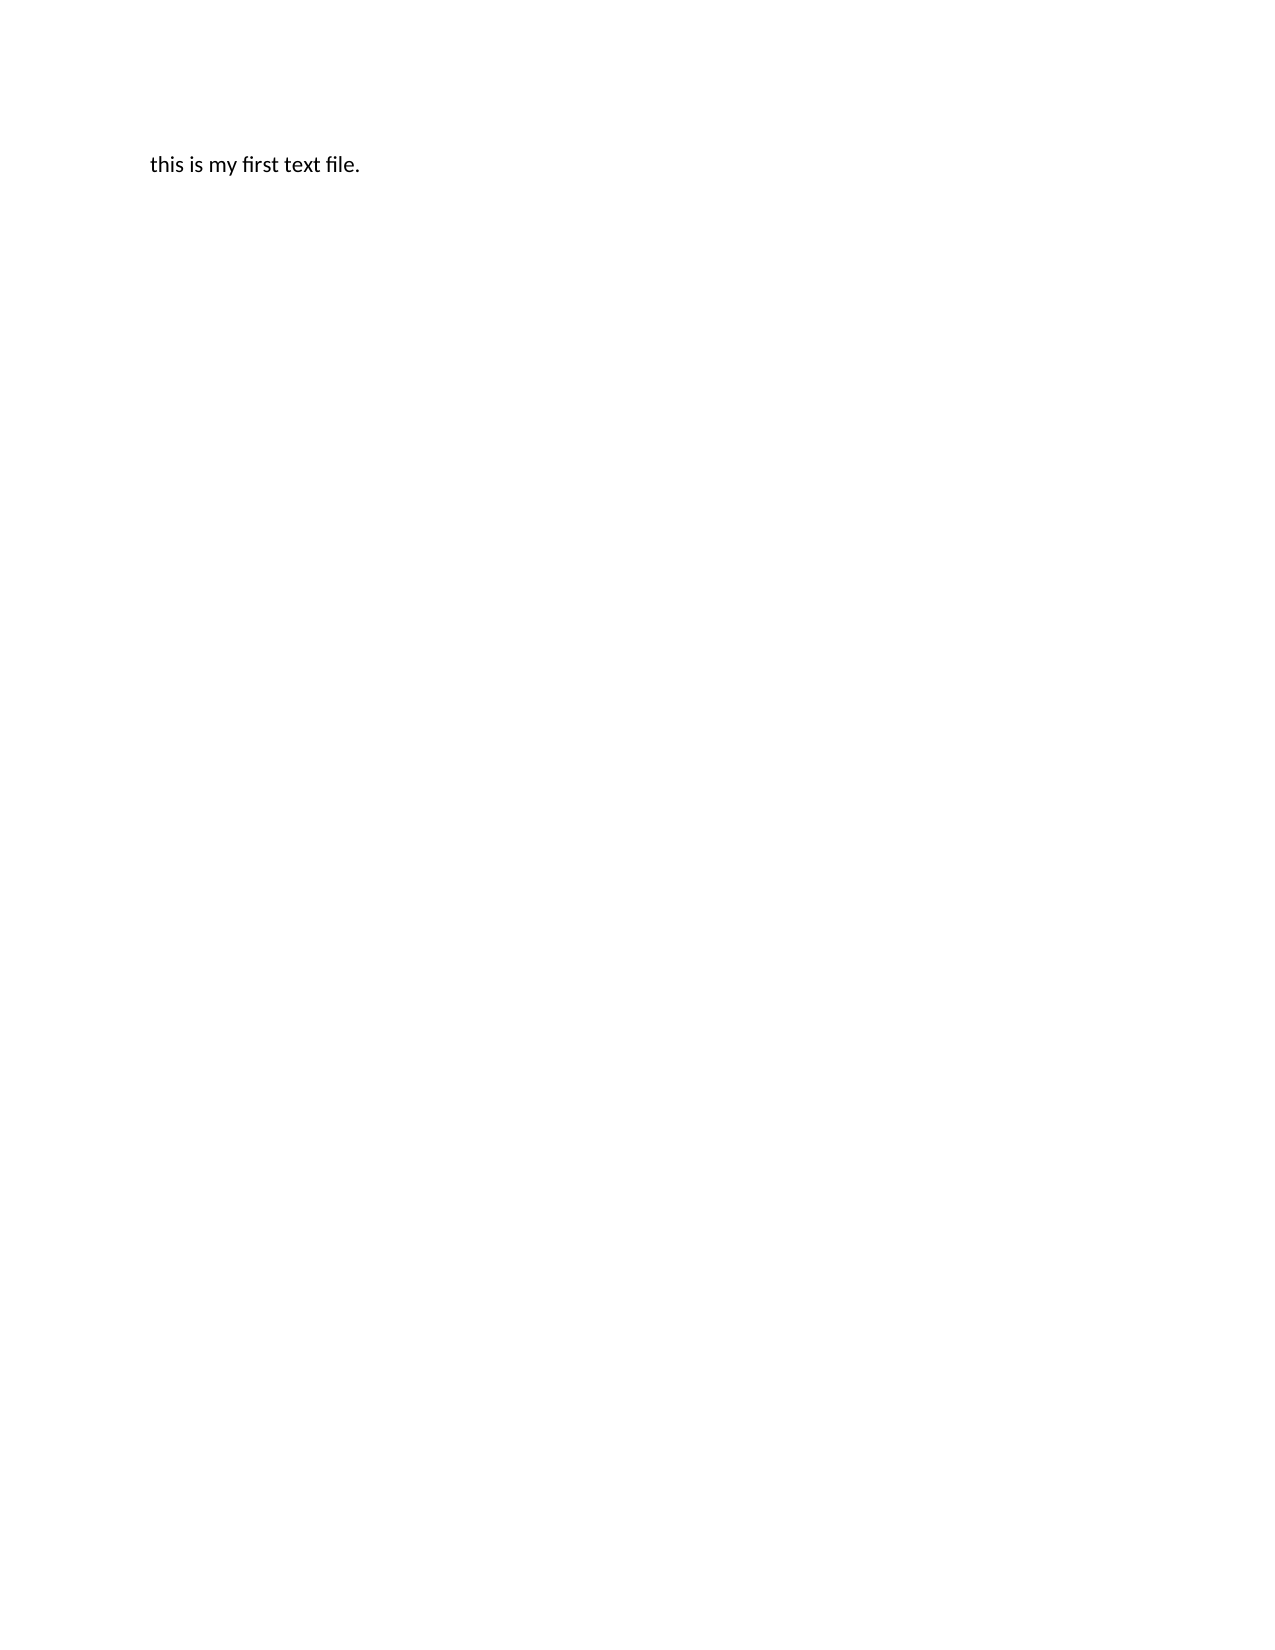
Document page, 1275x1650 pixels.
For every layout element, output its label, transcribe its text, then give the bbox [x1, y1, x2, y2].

text this is my first text file. [150, 150, 1125, 178]
